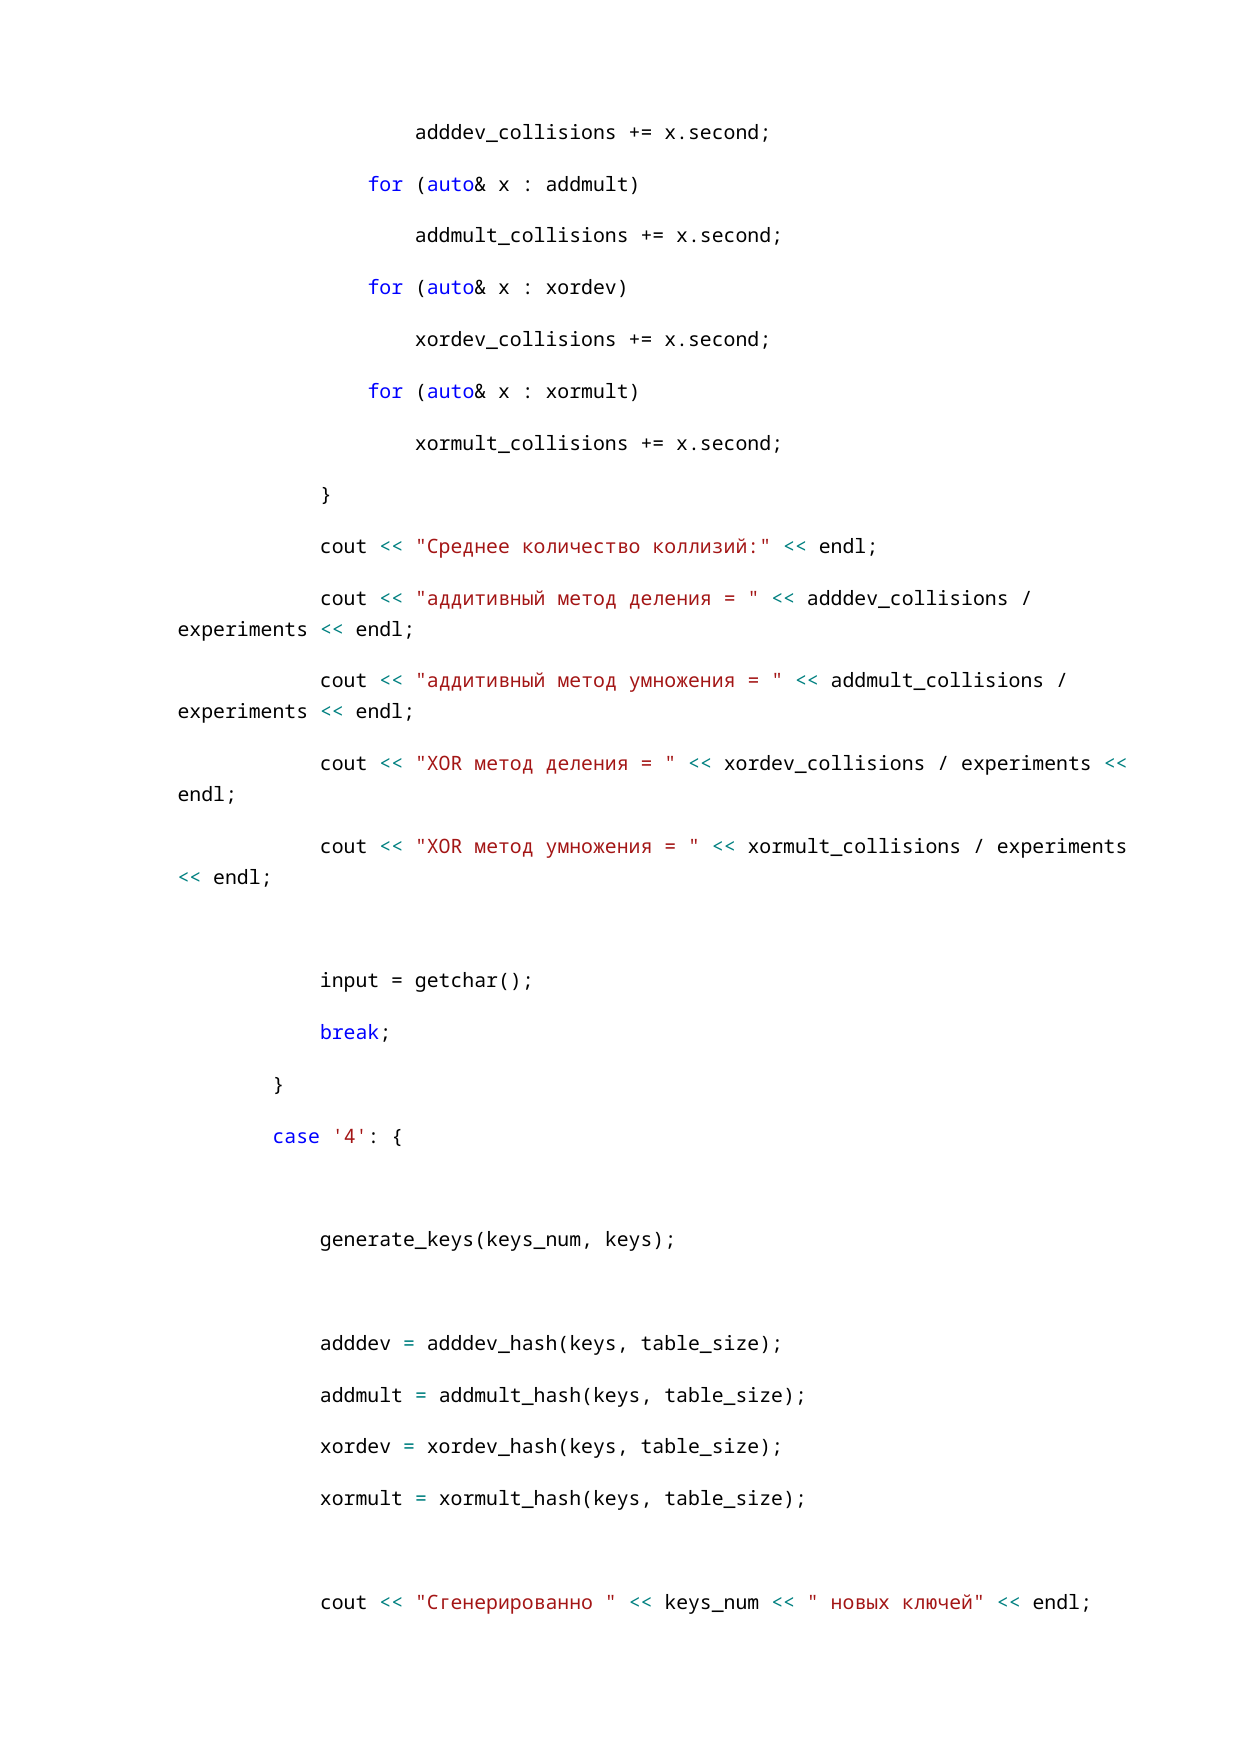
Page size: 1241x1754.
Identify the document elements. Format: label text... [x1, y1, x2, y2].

text cout << "Сгенерированно " << keys_num << " новых ключей" << endl; [177, 1588, 1152, 1615]
text for (auto& x : xormult) [177, 377, 1152, 404]
text input = getchar(); [177, 967, 1152, 994]
text } [177, 1070, 1152, 1097]
text xordev = xordev_hash(keys, table_size); [177, 1433, 1152, 1459]
text cout << "аддитивный метод деления = " << adddev_collisions / experiments << endl; [177, 584, 1152, 642]
text xordev_collisions += x.second; [177, 325, 1152, 352]
text break; [177, 1018, 1152, 1045]
text addmult_collisions += x.second; [177, 222, 1152, 249]
text cout << "XOR метод умножения = " << xormult_collisions / experiments << endl; [177, 832, 1152, 890]
text for (auto& x : addmult) [177, 170, 1152, 197]
text for (auto& x : xordev) [177, 273, 1152, 300]
text } [177, 481, 1152, 507]
text cout << "аддитивный метод умножения = " << addmult_collisions / experiments << endl; [177, 667, 1152, 725]
text xormult = xormult_hash(keys, table_size); [177, 1484, 1152, 1511]
text adddev_collisions += x.second; [177, 118, 1152, 145]
text xormult_collisions += x.second; [177, 429, 1152, 456]
text addmult = addmult_hash(keys, table_size); [177, 1381, 1152, 1408]
text adddev = adddev_hash(keys, table_size); [177, 1329, 1152, 1356]
text cout << "Среднее количество коллизий:" << endl; [177, 532, 1152, 559]
text cout << "XOR метод деления = " << xordev_collisions / experiments << endl; [177, 749, 1152, 807]
text case '4': { [177, 1122, 1152, 1149]
text generate_keys(keys_num, keys); [177, 1226, 1152, 1252]
